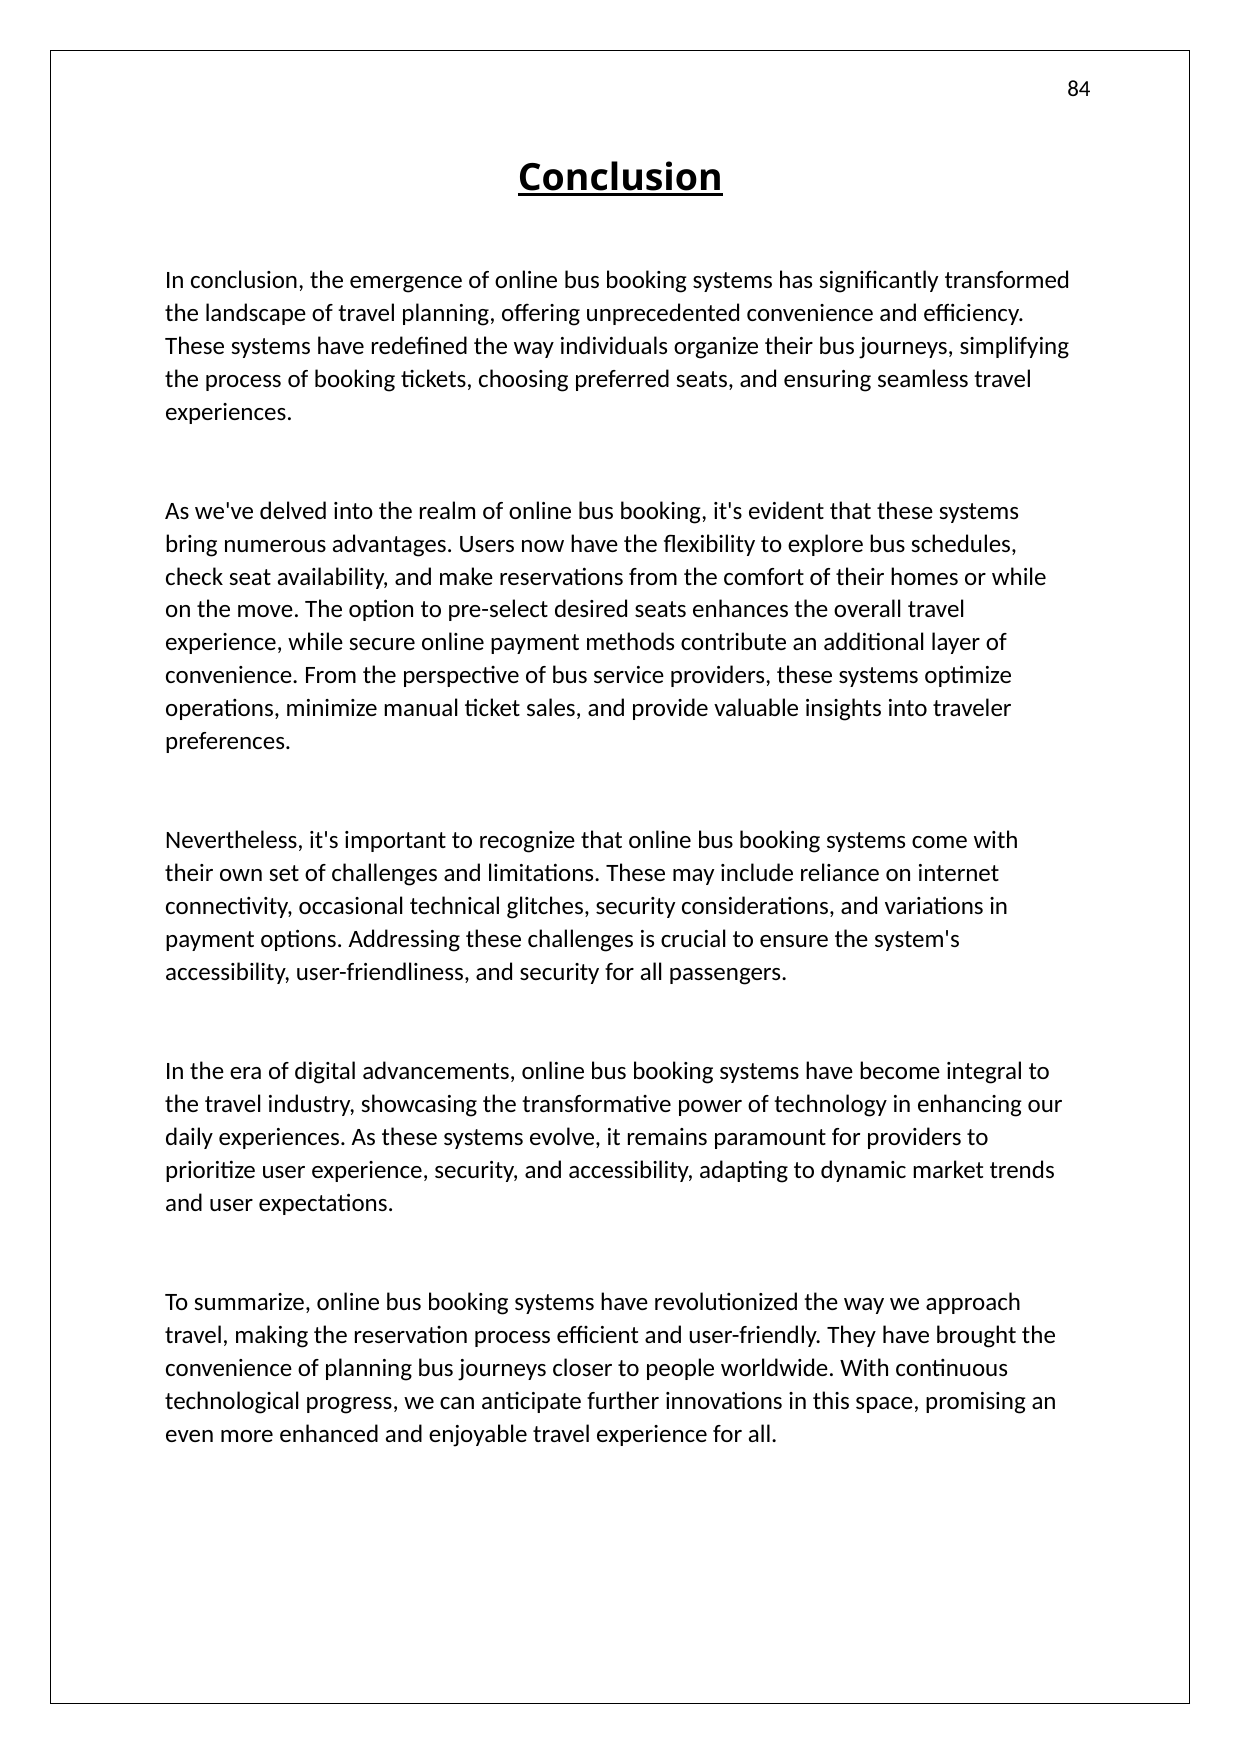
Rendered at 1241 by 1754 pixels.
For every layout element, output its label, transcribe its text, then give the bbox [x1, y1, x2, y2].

text Conclusion [150, 150, 1090, 201]
